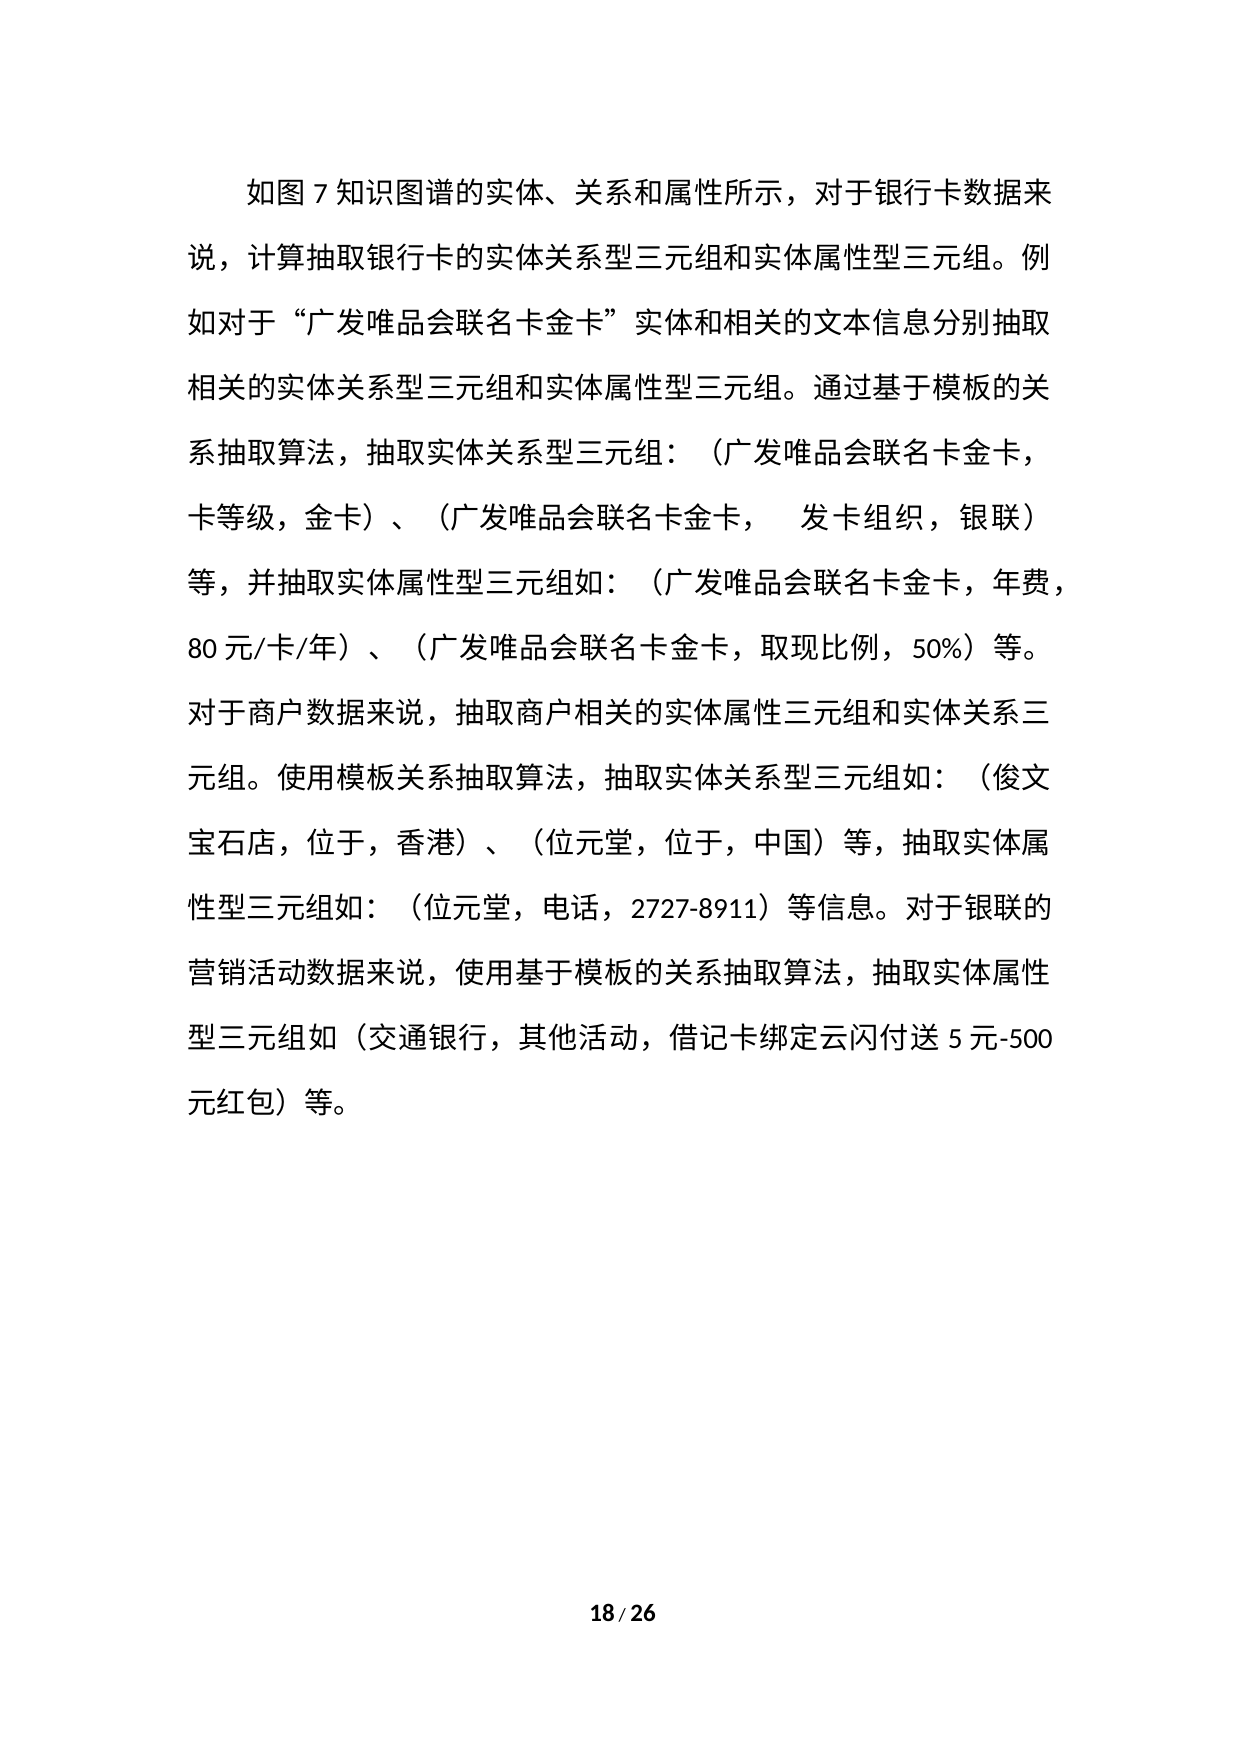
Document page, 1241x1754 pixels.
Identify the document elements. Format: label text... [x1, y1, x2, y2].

text 如图 7 知识图谱的实体、关系和属性所示，对于银行卡数据来说，计算抽取银行卡的实体关系型三元组和实体属性型三元组。例如对于“广发唯品会联名卡金卡”实体和相关的文本信息分别抽取相关的实体关系型三元组和实体属性型三元组。通过基于模板的关系抽取算法，抽取实体关系型三元组：（广发唯品会联名卡金卡，卡等级，金卡）、（广发唯品会联名卡金卡， 发卡组织，银联）等，并抽取实体属性型三元组如：（广发唯品会联名卡金卡，年费，80元/卡/年）、（广发唯品会联名卡金卡，取现比例，50%）等。对于商户数据来说，抽取商户相关的实体属性三元组和实体关系三元组。使用模板关系抽取算法，抽取实体关系型三元组如：（俊文宝石店，位于，香港）、（位元堂，位于，中国）等，抽取实体属性型三元组如：（位元堂，电话，2727-8911）等信息。对于银联的营销活动数据来说，使用基于模板的关系抽取算法，抽取实体属性型三元组如（交通银行，其他活动，借记卡绑定云闪付送5元-500元红包）等。 [187, 158, 1053, 1133]
